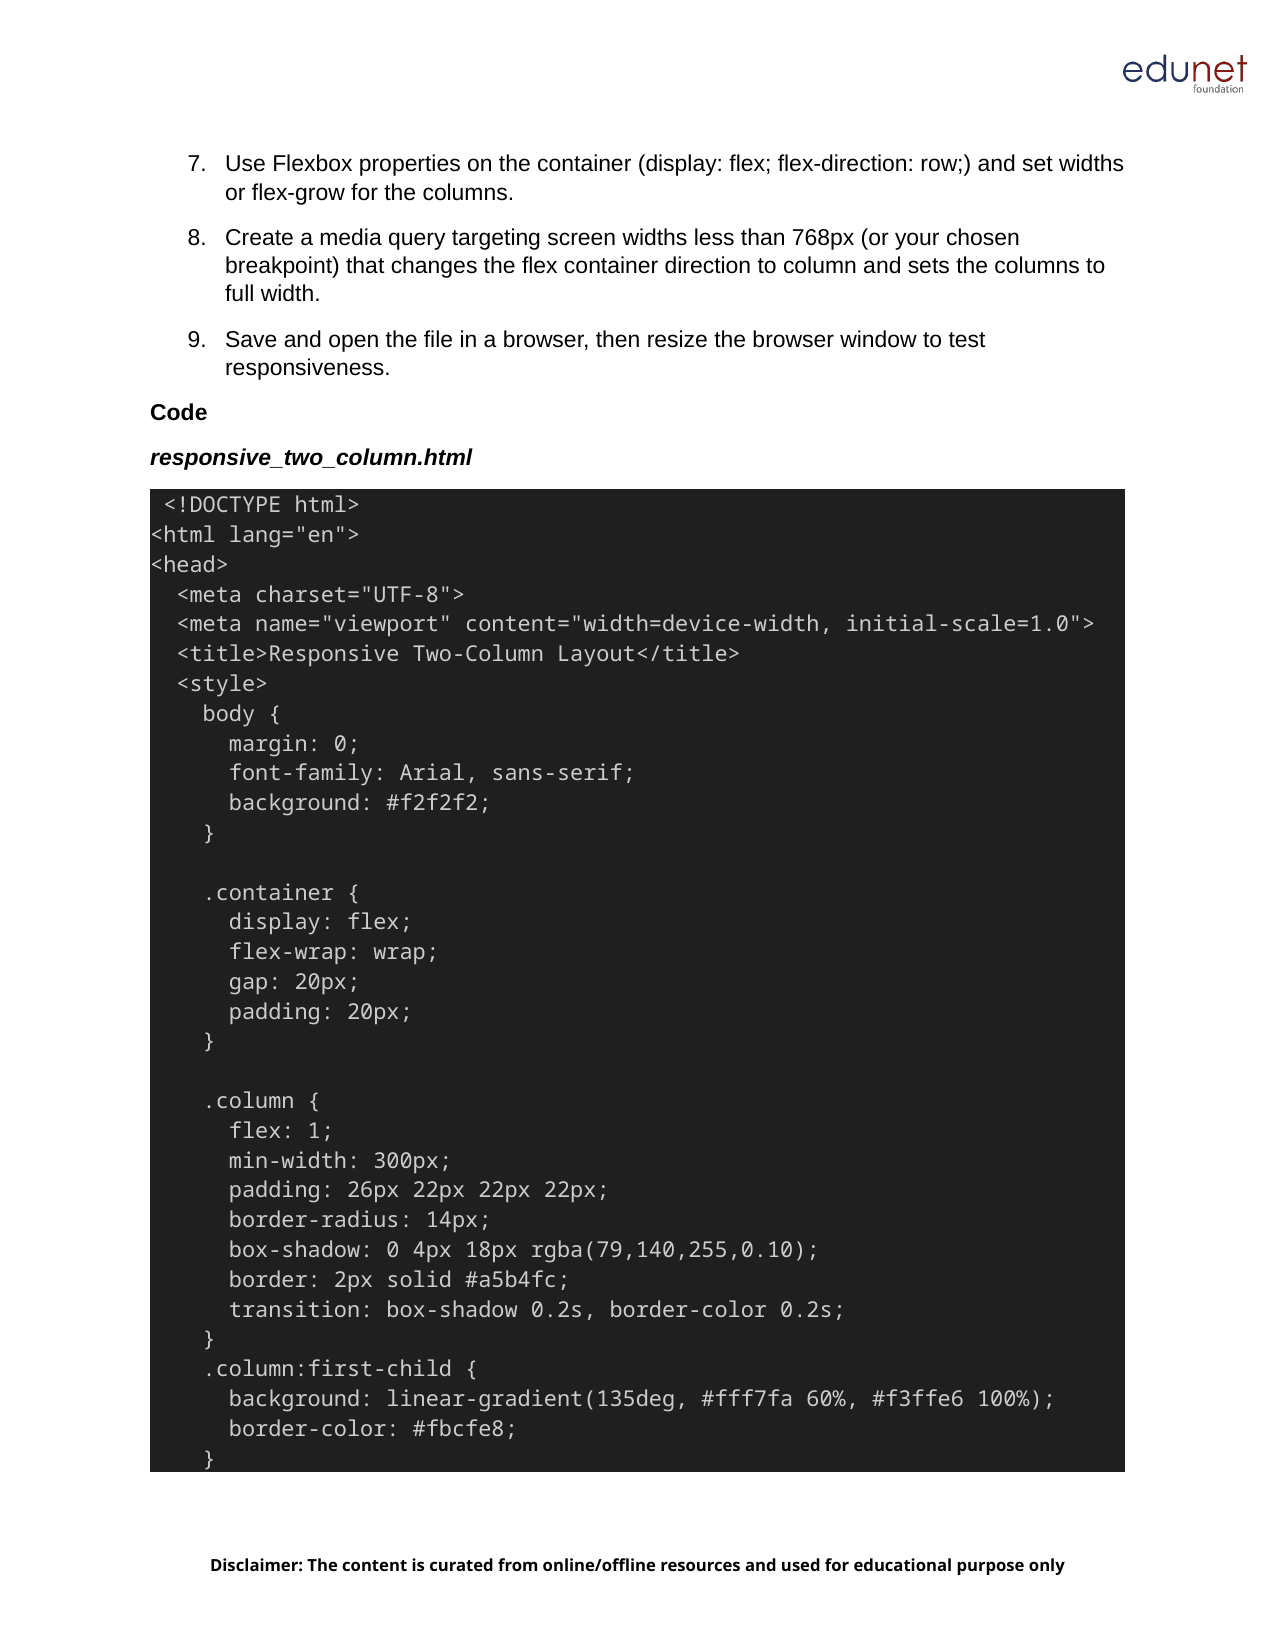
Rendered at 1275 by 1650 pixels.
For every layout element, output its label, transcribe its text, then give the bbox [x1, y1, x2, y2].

text padding: 26px 22px 22px 22px; [150, 1174, 1125, 1204]
text .column { [150, 1085, 1125, 1115]
list Use Flexbox properties on the container (display: flex; flex-direction: row;) and set widths or flex-grow for the columns. [187, 150, 1125, 205]
text <style> [150, 668, 1125, 698]
text .container { [150, 877, 1125, 906]
text } [150, 817, 1125, 847]
text Code [150, 399, 1125, 425]
text min-width: 300px; [150, 1145, 1125, 1174]
text transition: box-shadow 0.2s, border-color 0.2s; [150, 1294, 1125, 1323]
text <html lang="en"> [150, 519, 1125, 549]
text margin: 0; [150, 728, 1125, 757]
text .column:first-child { [150, 1353, 1125, 1383]
text <meta charset="UTF-8"> [150, 579, 1125, 608]
text border: 2px solid #a5b4fc; [150, 1264, 1125, 1294]
text body { [150, 698, 1125, 728]
text } [150, 1026, 1125, 1055]
text <head> [150, 549, 1125, 579]
text flex-wrap: wrap; [150, 936, 1125, 966]
text <title>Responsive Two-Column Layout</title> [150, 638, 1125, 668]
text } [150, 1323, 1125, 1353]
text padding: 20px; [150, 996, 1125, 1026]
text <meta name="viewport" content="width=device-width, initial-scale=1.0"> [150, 608, 1125, 638]
text responsive_two_column.html [150, 444, 1125, 471]
text background: linear-gradient(135deg, #fff7fa 60%, #f3ffe6 100%); [150, 1383, 1125, 1413]
text background: #f2f2f2; [150, 787, 1125, 817]
text gap: 20px; [150, 966, 1125, 996]
list Save and open the file in a browser, then resize the browser window to test responsiveness. [187, 326, 1125, 380]
list Create a media query targeting screen widths less than 768px (or your chosen breakpoint) that changes the flex container direction to column and sets the columns to full width. [187, 223, 1125, 307]
text font-family: Arial, sans-serif; [150, 757, 1125, 787]
text border-color: #fbcfe8; [150, 1413, 1125, 1443]
text box-shadow: 0 4px 18px rgba(79,140,255,0.10); [150, 1234, 1125, 1264]
text display: flex; [150, 906, 1125, 936]
text <!DOCTYPE html> [150, 489, 1125, 519]
picture [1121, 53, 1248, 95]
text border-radius: 14px; [150, 1204, 1125, 1234]
text } [150, 1443, 1125, 1472]
text flex: 1; [150, 1115, 1125, 1145]
